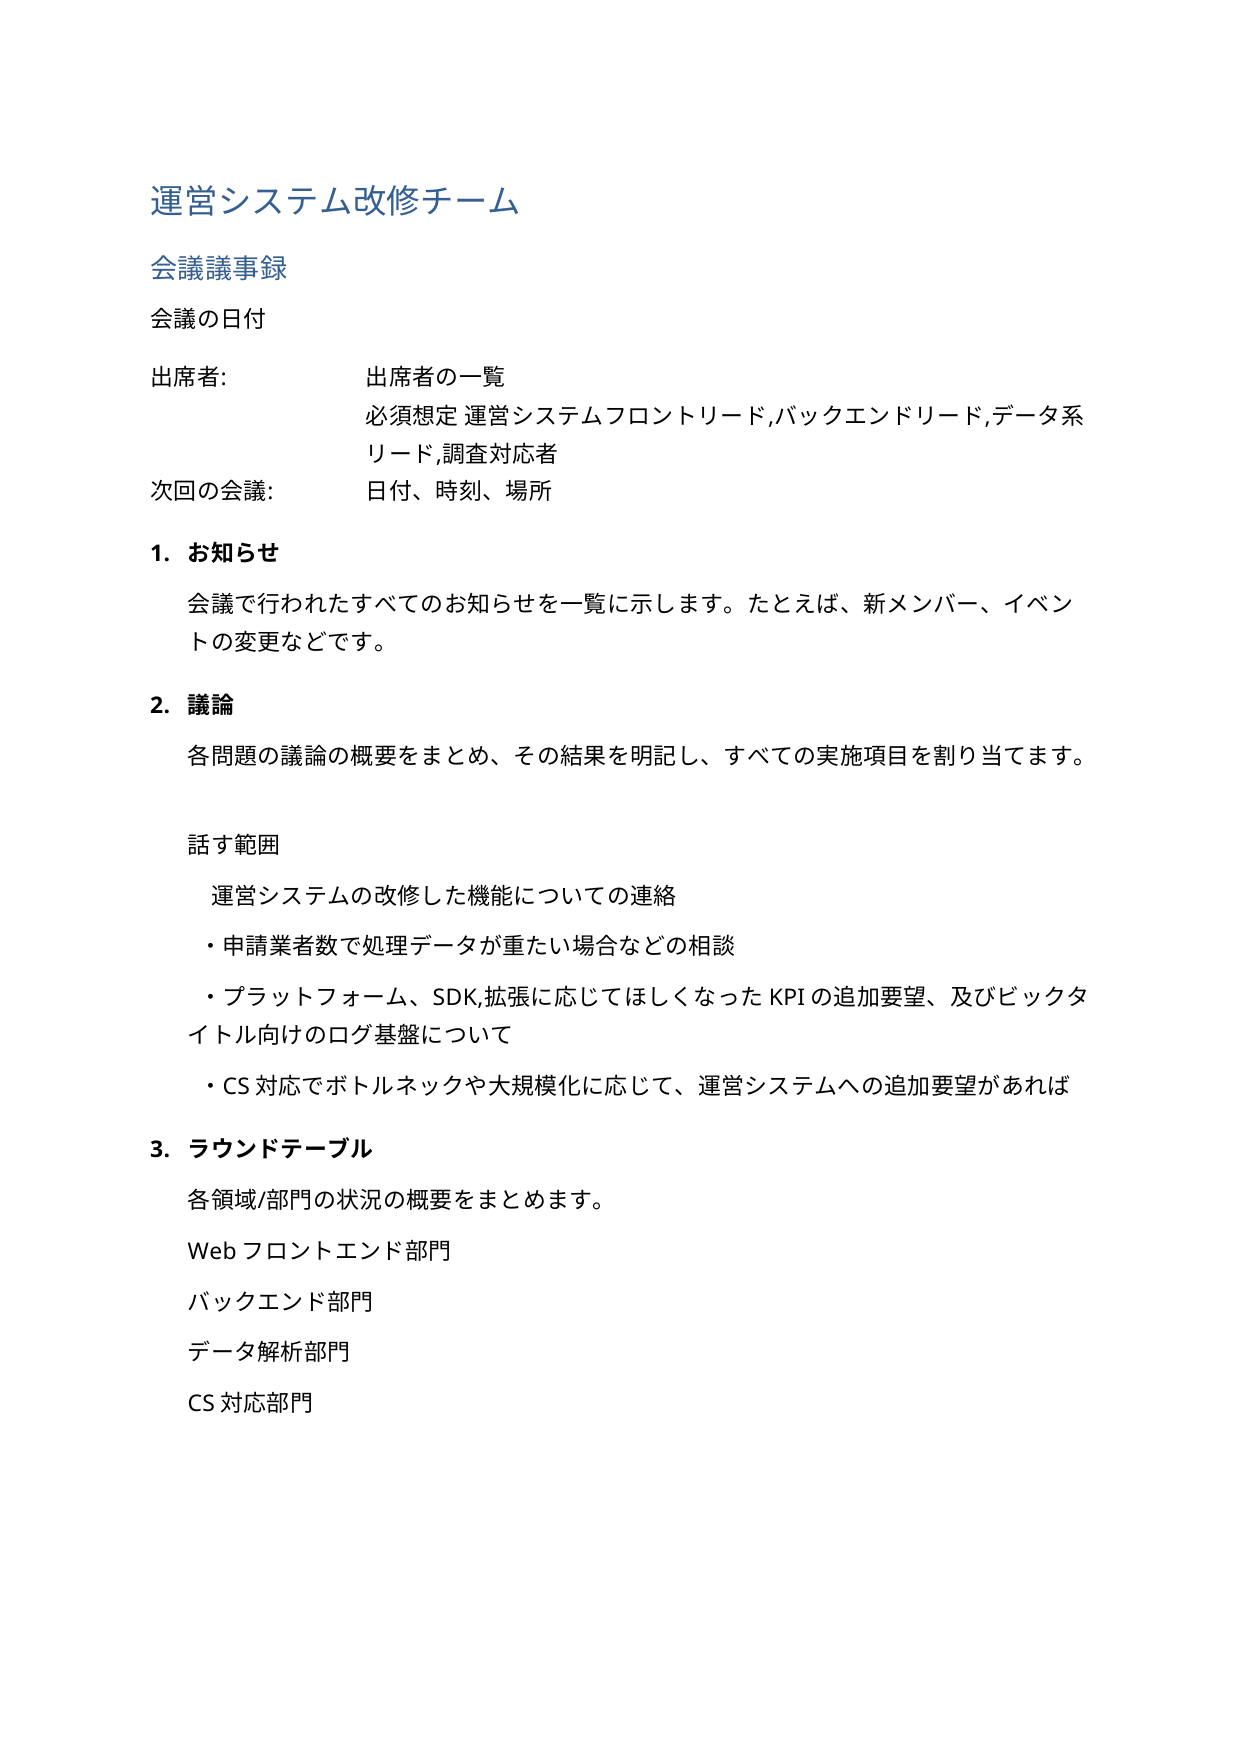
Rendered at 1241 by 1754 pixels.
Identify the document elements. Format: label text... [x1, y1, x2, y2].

table_cell 、、 [366, 473, 1092, 510]
text ・申請業者数で処理データが重たい場合などの相談 [187, 928, 1090, 961]
text バックエンド部門 [187, 1283, 1090, 1317]
text ・プラットフォーム、SDK,拡張に応じてほしくなったKPIの追加要望、及びビックタイトル向けのログ基盤について [187, 979, 1090, 1050]
text 話す範囲 [187, 827, 1090, 860]
text 運営システムの改修した機能についての連絡 [187, 878, 1090, 911]
text データ解析部門 [187, 1334, 1090, 1367]
text CS対応部門 [187, 1385, 1090, 1418]
text Webフロントエンド部門 [187, 1233, 1090, 1266]
table_header 必須想定 運営システムフロントリード,バックエンドリード,データ系リード,調査対応者 [366, 359, 1092, 473]
text ・CS対応でボトルネックや大規模化に応じて、運営システムへの追加要望があれば [187, 1068, 1090, 1101]
